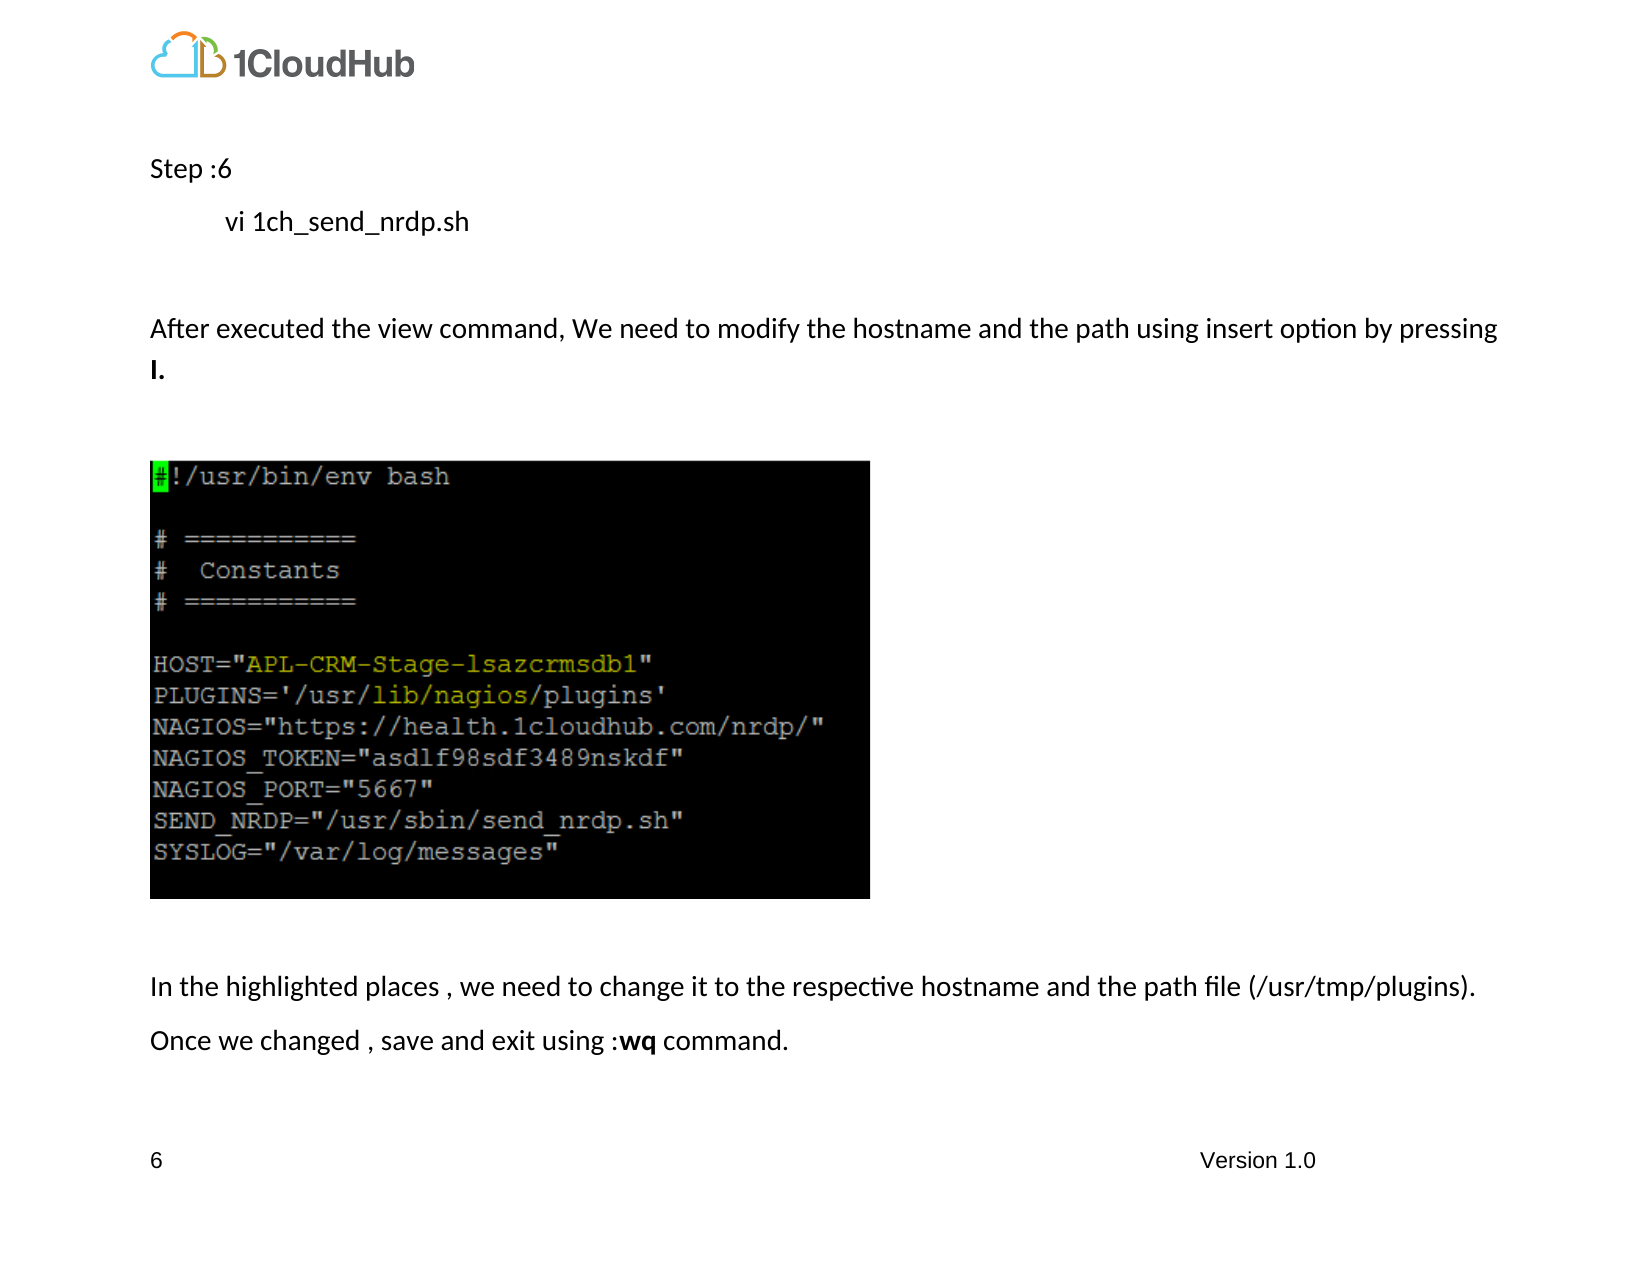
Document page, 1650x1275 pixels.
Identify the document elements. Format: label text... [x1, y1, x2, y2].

text In the highlighted places , we need to change it to the respective hostname and the path file (/usr/tmp/plugins). [150, 968, 1500, 1004]
picture [150, 30, 415, 78]
text After executed the view command, We need to modify the hostname and the path using insert option by pressing I. [150, 310, 1500, 387]
text Once we changed , save and exit using :wq command. [150, 1022, 1500, 1058]
picture [150, 458, 871, 899]
list vi 1ch_send_nrdp.sh [225, 203, 1500, 239]
text Step :6 [150, 150, 1500, 186]
